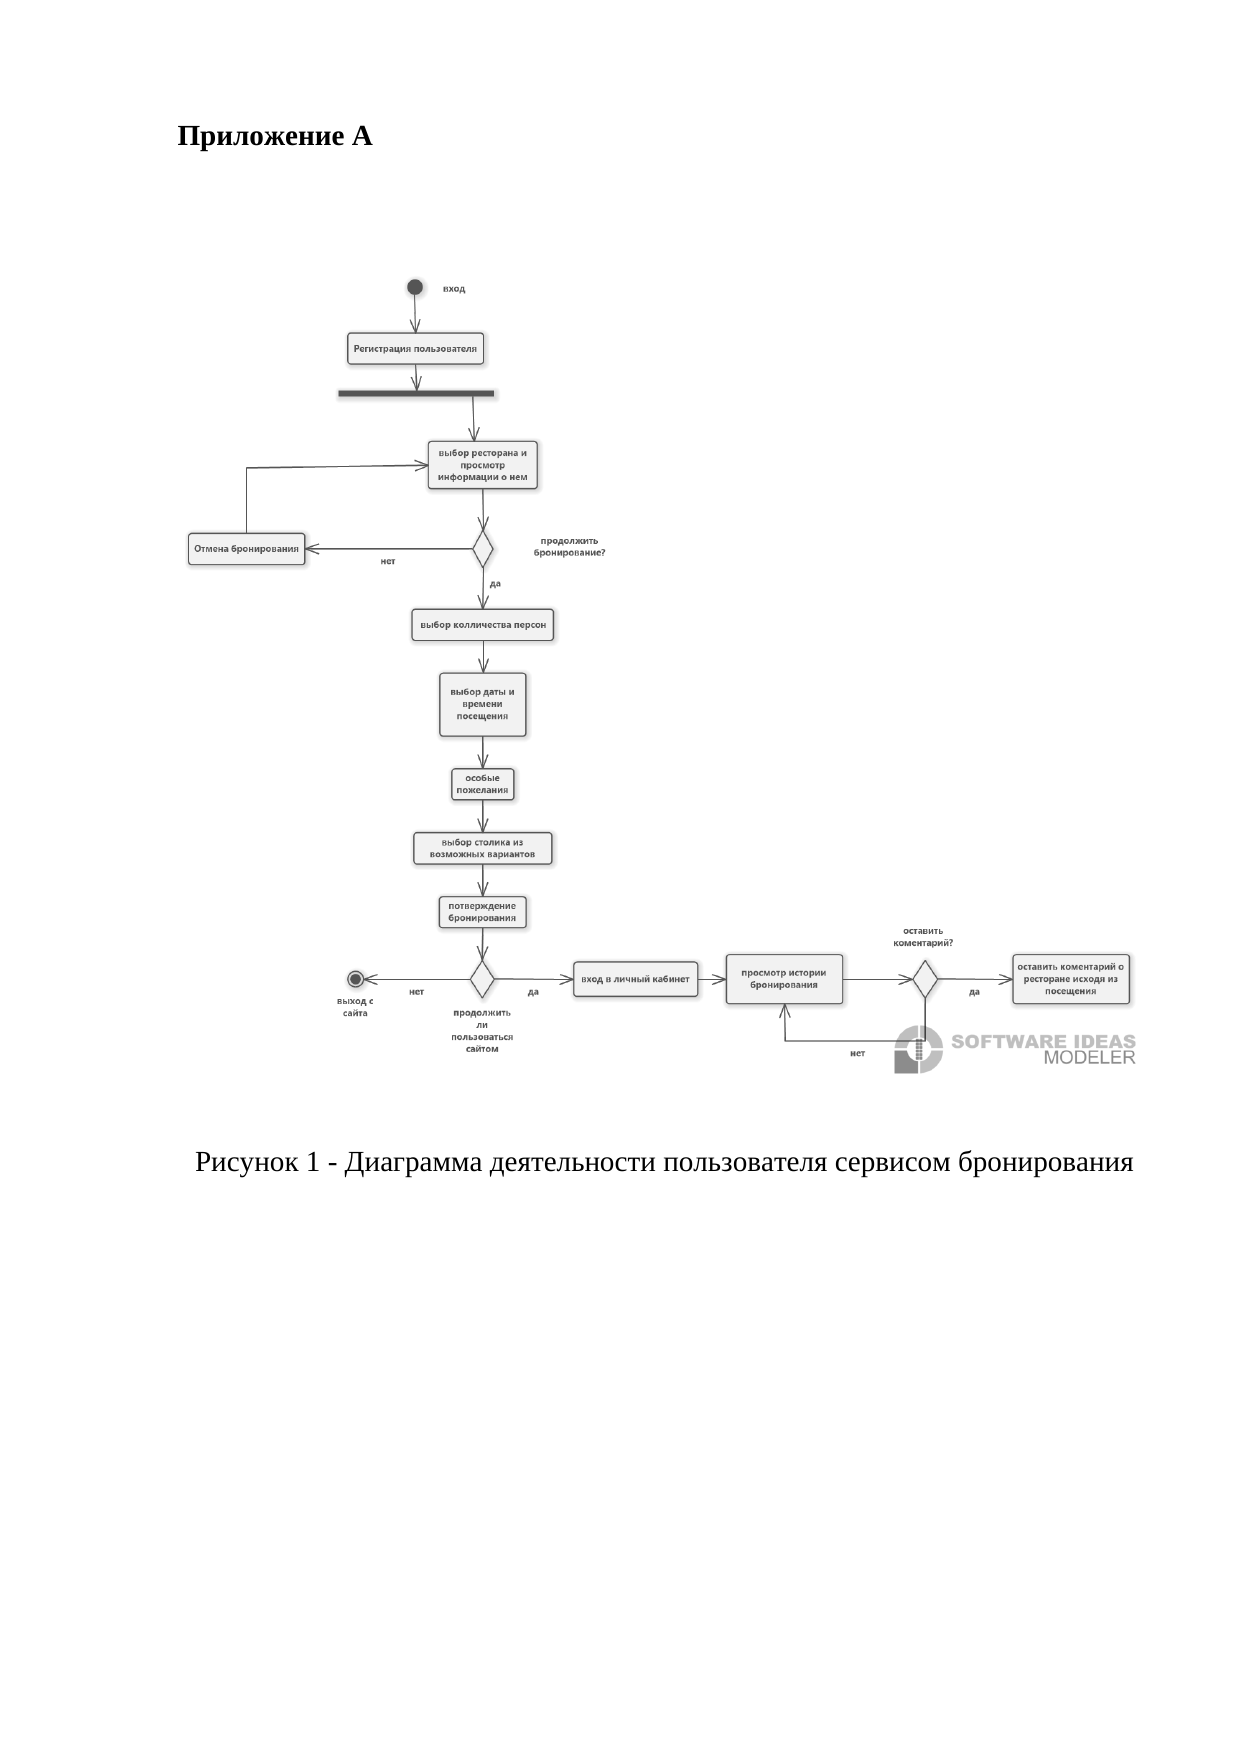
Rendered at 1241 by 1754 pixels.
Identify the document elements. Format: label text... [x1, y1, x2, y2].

picture [177, 269, 1142, 1080]
subtitle Приложение А [177, 118, 1152, 152]
text Рисунок 1 - Диаграмма деятельности пользователя сервисом бронирования [177, 1144, 1152, 1177]
